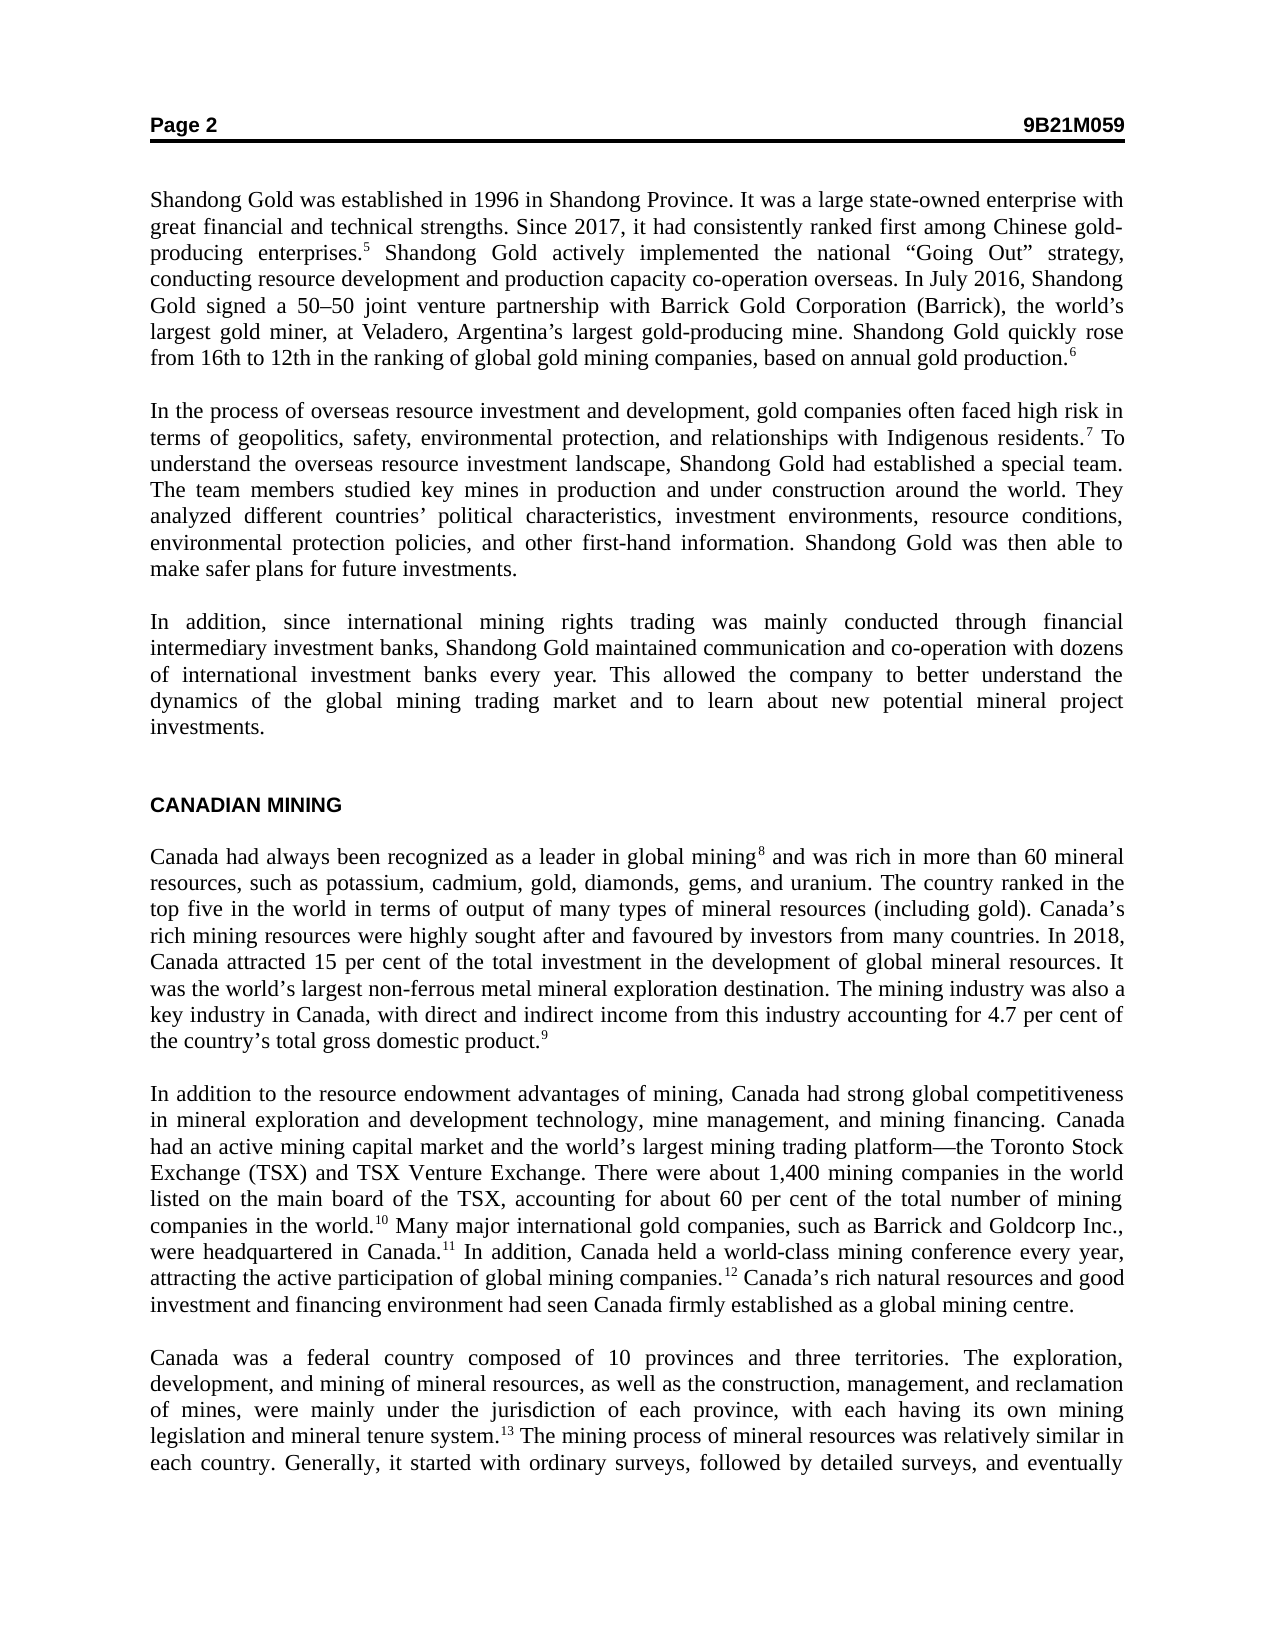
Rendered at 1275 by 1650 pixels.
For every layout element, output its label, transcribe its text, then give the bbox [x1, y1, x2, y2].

text Canada had always been recognized as a leader in global mining and was rich in more than 60 mineral resources, such as potassium, cadmium, gold, diamonds, gems, and uranium. The country ranked in the top five in the world in terms of output of many types of mineral resources (including gold). Canada’s rich mining resources were highly sought after and favoured by investors from many countries. In 2018, Canada attracted 15 per cent of the total investment in the development of global mineral resources. It was the world’s largest non-ferrous metal mineral exploration destination. The mining industry was also a key industry in Canada, with direct and indirect income from this industry accounting for 4.7 per cent of the country’s total gross domestic product. [150, 843, 1125, 1054]
text CANADIAN MINING [150, 792, 1125, 816]
text In addition, since international mining rights trading was mainly conducted through financial intermediary investment banks, Shandong Gold maintained communication and co-operation with dozens of international investment banks every year. This allowed the company to better understand the dynamics of the global mining trading market and to learn about new potential mineral project investments. [150, 608, 1125, 740]
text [150, 1343, 1125, 1475]
text In addition to the resource endowment advantages of mining, Canada had strong global competitiveness in mineral exploration and development technology, mine management, and mining financing. Canada had an active mining capital market and the world’s largest mining trading platform—the Toronto Stock Exchange (TSX) and TSX Venture Exchange. There were about 1,400 mining companies in the world listed on the main board of the TSX, accounting for about 60 per cent of the total number of mining companies in the world. Many major international gold companies, such as Barrick and Goldcorp Inc., were headquartered in Canada. In addition, Canada held a world-class mining conference every year, attracting the active participation of global mining companies. Canada’s rich natural resources and good investment and financing environment had seen Canada firmly established as a global mining centre. [150, 1080, 1125, 1317]
text In the process of overseas resource investment and development, gold companies often faced high risk in terms of geopolitics, safety, environmental protection, and relationships with Indigenous residents. To understand the overseas resource investment landscape, Shandong Gold had established a special team. The team members studied key mines in production and under construction around the world. They analyzed different countries’ political characteristics, investment environments, resource conditions, environmental protection policies, and other first-hand information. Shandong Gold was then able to make safer plans for future investments. [150, 397, 1125, 582]
text Shandong Gold was established in 1996 in Shandong Province. It was a large state-owned enterprise with great financial and technical strengths. Since 2017, it had consistently ranked first among Chinese gold-producing enterprises. Shandong Gold actively implemented the national “Going Out” strategy, conducting resource development and production capacity co-operation overseas. In July 2016, Shandong Gold signed a 50–50 joint venture partnership with Barrick Gold Corporation (Barrick), the world’s largest gold miner, at Veladero, Argentina’s largest gold-producing mine. Shandong Gold quickly rose from 16th to 12th in the ranking of global gold mining companies, based on annual gold production. [150, 186, 1125, 371]
